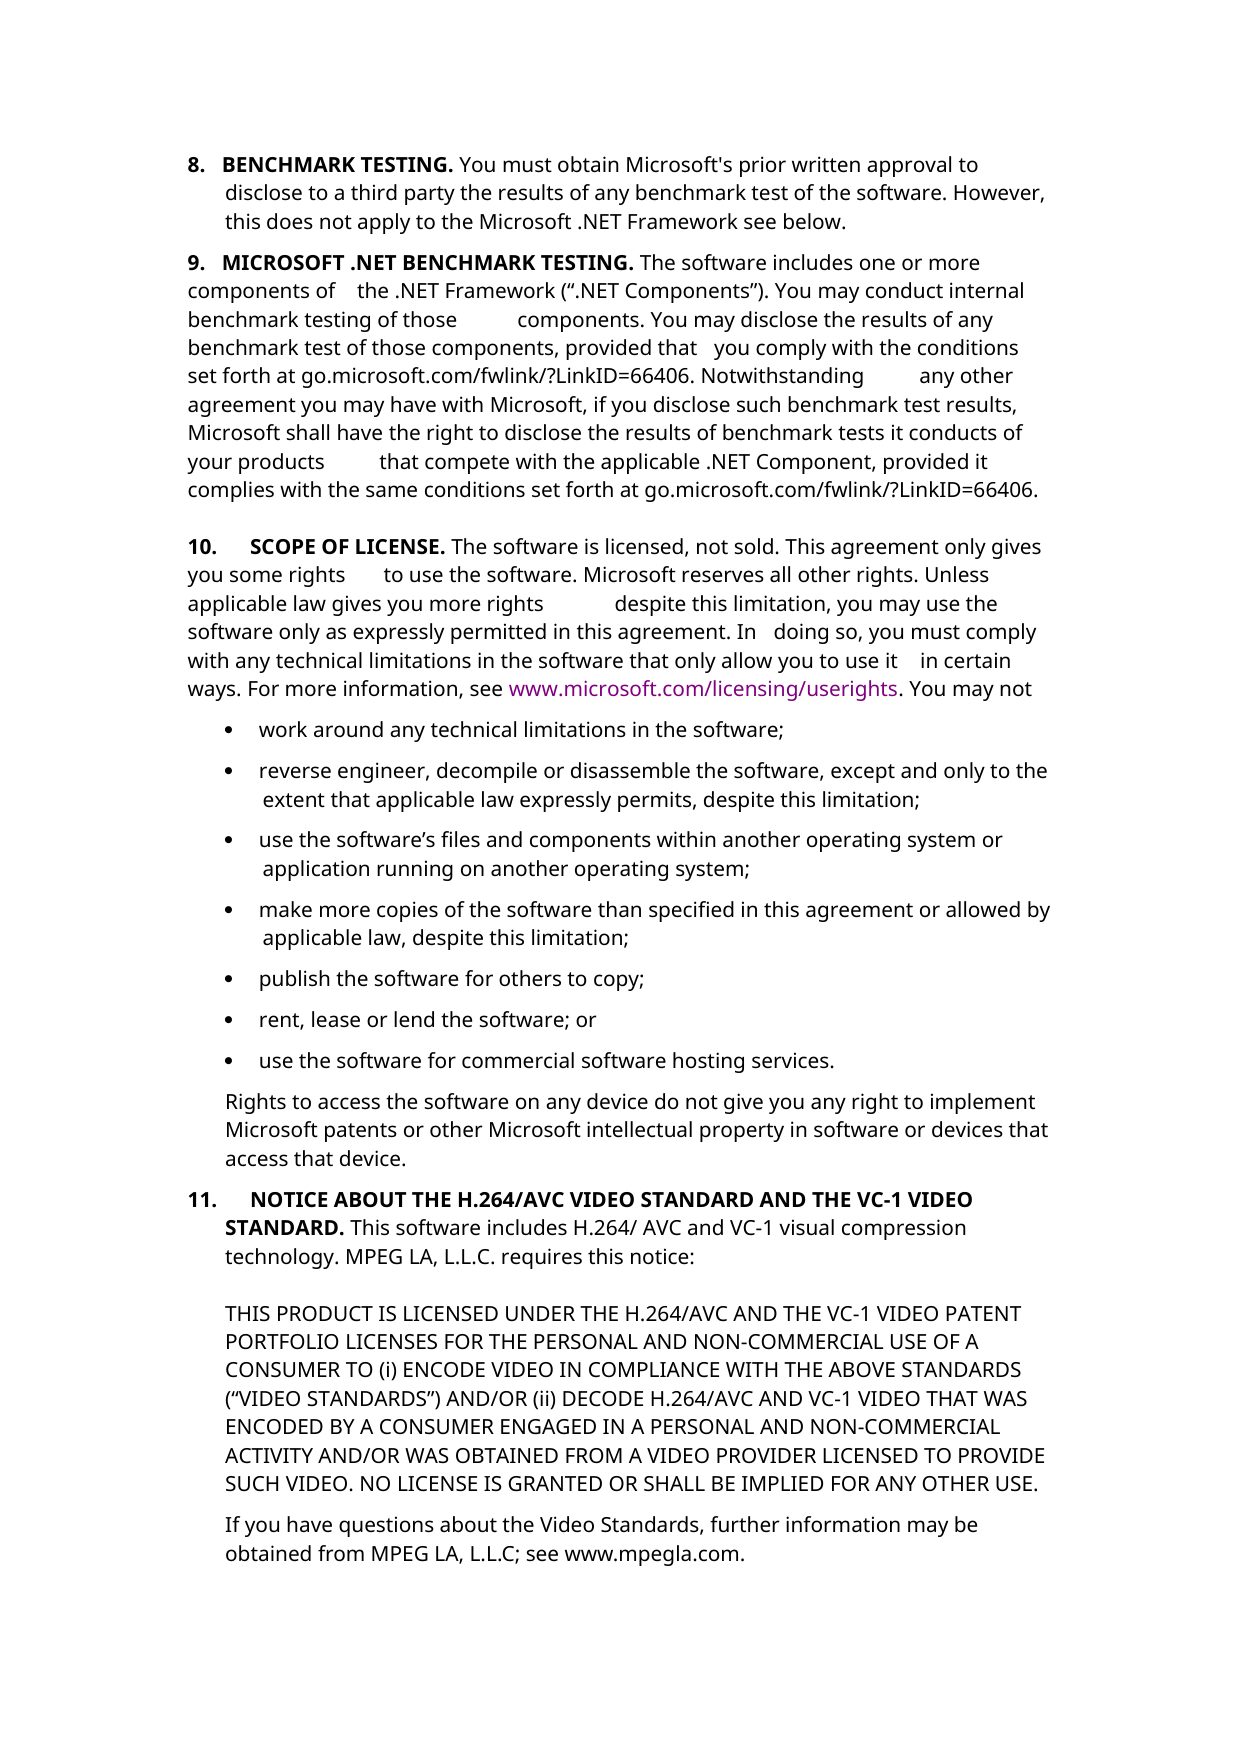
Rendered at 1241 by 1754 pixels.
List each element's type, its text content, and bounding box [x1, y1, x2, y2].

text  reverse engineer, decompile or disassemble the software, except and only to the extent that applicable law expressly permits, despite this limitation; [225, 756, 1053, 813]
text Rights to access the software on any device do not give you any right to implement Microsoft patents or other Microsoft intellectual property in software or devices that access that device. [225, 1087, 1053, 1172]
text 8. BENCHMARK TESTING. You must obtain Microsoft's prior written approval to disclose to a third party the results of any benchmark test of the software. However, this does not apply to the Microsoft .NET Framework see below. [187, 150, 1053, 235]
text THIS PRODUCT IS LICENSED UNDER THE H.264/AVC AND THE VC-1 VIDEO PATENT PORTFOLIO LICENSES FOR THE PERSONAL AND NON-COMMERCIAL USE OF A CONSUMER TO (i) ENCODE VIDEO IN COMPLIANCE WITH THE ABOVE STANDARDS (“VIDEO STANDARDS”) AND/OR (ii) DECODE H.264/AVC AND VC-1 VIDEO THAT WAS ENCODED BY A CONSUMER ENGAGED IN A PERSONAL AND NON-COMMERCIAL ACTIVITY AND/OR WAS OBTAINED FROM A VIDEO PROVIDER LICENSED TO PROVIDE SUCH VIDEO. NO LICENSE IS GRANTED OR SHALL BE IMPLIED FOR ANY OTHER USE. [225, 1299, 1053, 1498]
text  use the software for commercial software hosting services. [225, 1046, 1053, 1075]
text  make more copies of the software than specified in this agreement or allowed by applicable law, despite this limitation; [225, 895, 1053, 952]
text  work around any technical limitations in the software; [225, 715, 1053, 744]
text  publish the software for others to copy; [225, 964, 1053, 993]
text 11. NOTICE ABOUT THE H.264/AVC VIDEO STANDARD AND THE VC-1 VIDEO STANDARD. This software includes H.264/ AVC and VC-1 visual compression technology. MPEG LA, L.L.C. requires this notice: [187, 1185, 1053, 1270]
text  use the software’s files and components within another operating system or application running on another operating system; [225, 826, 1053, 882]
text  rent, lease or lend the software; or [225, 1005, 1053, 1034]
text 9. MICROSOFT .NET BENCHMARK TESTING. The software includes one or more components of the .NET Framework (“.NET Components”). You may conduct internal benchmark testing of those components. You may disclose the results of any benchmark test of those components, provided that you comply with the conditions set forth at go.microsoft.com/fwlink/?LinkID=66406. Notwithstanding any other agreement you may have with Microsoft, if you disclose such benchmark test results, Microsoft shall have the right to disclose the results of benchmark tests it conducts of your products that compete with the applicable .NET Component, provided it complies with the same conditions set forth at go.microsoft.com/fwlink/?LinkID=66406. [187, 248, 1053, 504]
text 10. SCOPE OF LICENSE. The software is licensed, not sold. This agreement only gives you some rights to use the software. Microsoft reserves all other rights. Unless applicable law gives you more rights despite this limitation, you may use the software only as expressly permitted in this agreement. In doing so, you must comply with any technical limitations in the software that only allow you to use it in certain ways. For more information, see www.microsoft.com/licensing/userights. You may not [187, 532, 1053, 703]
text If you have questions about the Video Standards, further information may be obtained from MPEG LA, L.L.C; see www.mpegla.com. [225, 1510, 1053, 1567]
